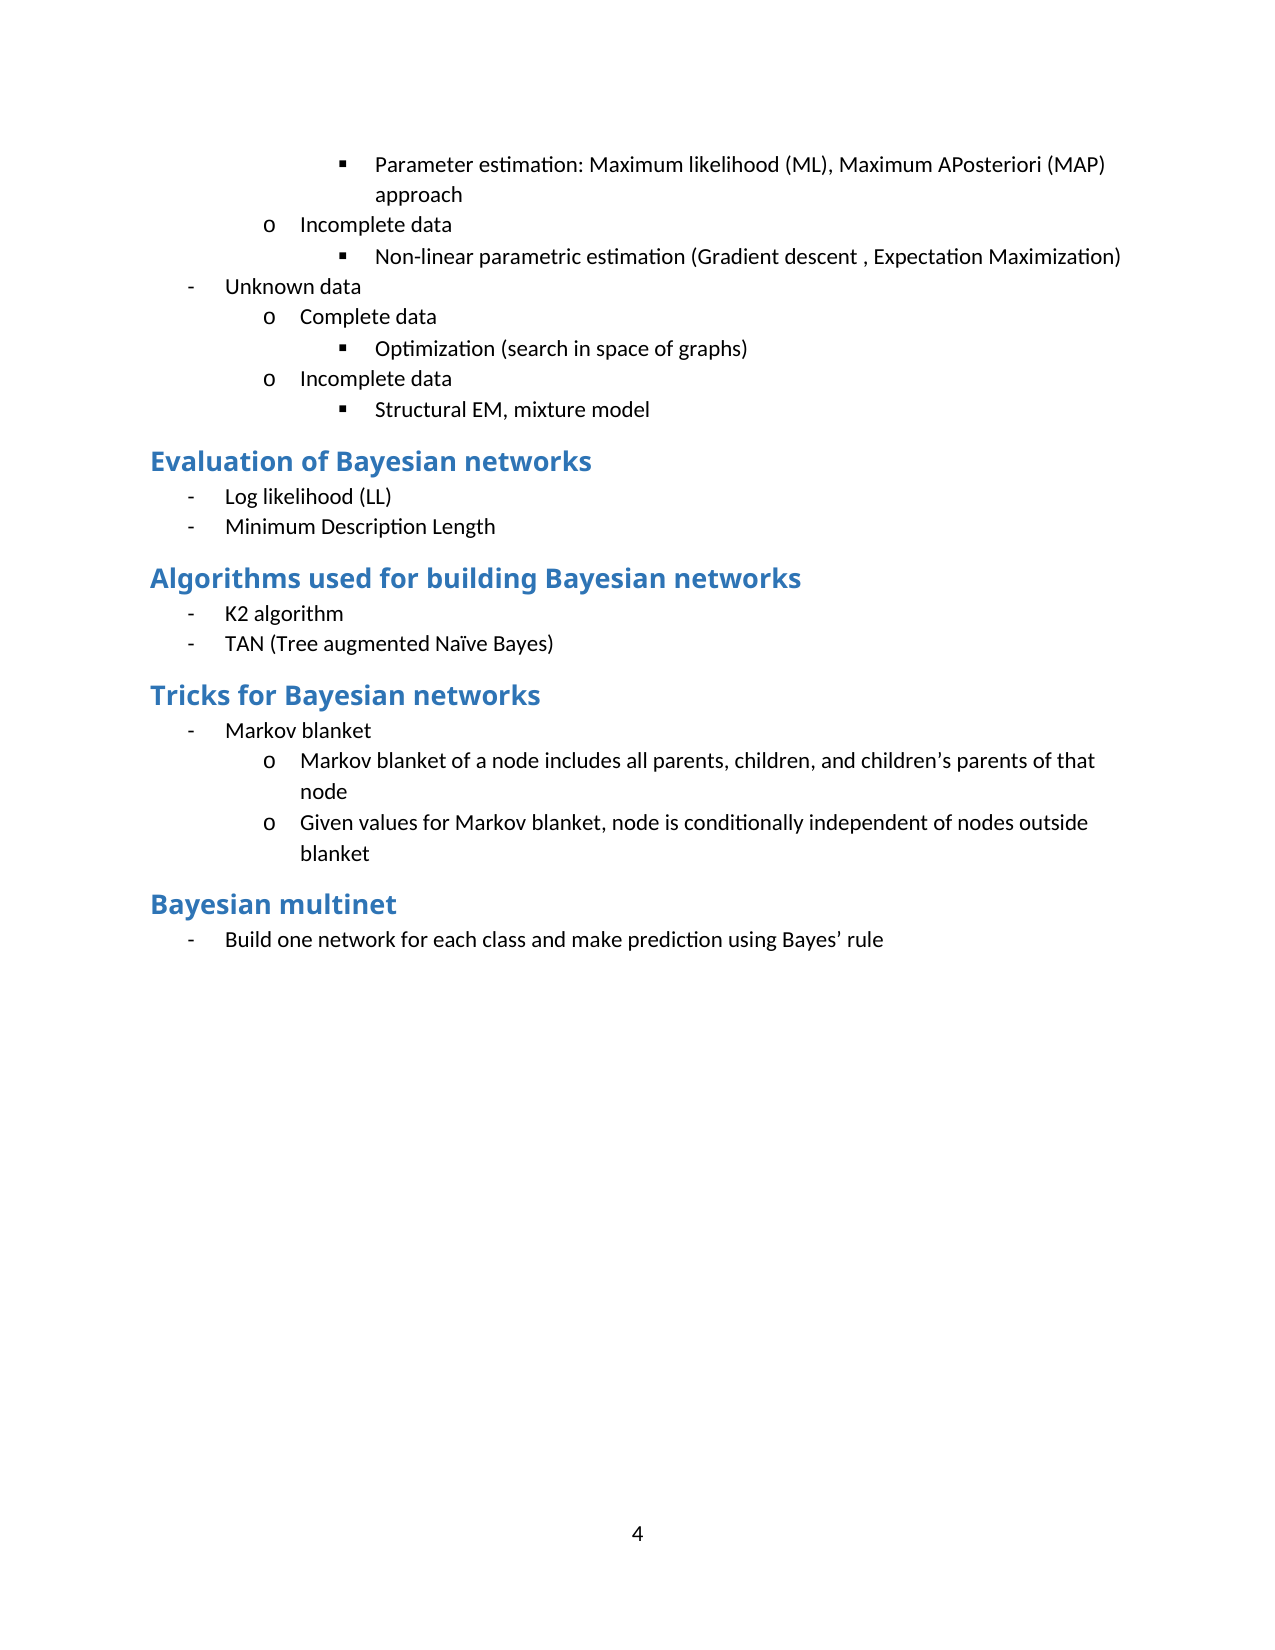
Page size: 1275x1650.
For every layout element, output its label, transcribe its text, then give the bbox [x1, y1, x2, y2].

list Incomplete data [262, 364, 1125, 393]
list Optimization (search in space of graphs) [337, 334, 1125, 362]
subtitle Evaluation of Bayesian networks [150, 442, 1125, 479]
list Unknown data [187, 272, 1125, 300]
list Complete data [262, 302, 1125, 331]
list Markov blanket [187, 716, 1125, 744]
list Build one network for each class and make prediction using Bayes’ rule [187, 926, 1125, 954]
list Non-linear parametric estimation (Gradient descent , Expectation Maximization) [337, 242, 1125, 270]
list K2 algorithm [187, 599, 1125, 627]
list Minimum Description Length [187, 512, 1125, 540]
subtitle Algorithms used for building Bayesian networks [150, 559, 1125, 596]
list Markov blanket of a node includes all parents, children, and children’s parents of that node [262, 746, 1125, 805]
list Given values for Markov blanket, node is conditionally independent of nodes outside blanket [262, 808, 1125, 867]
list TAN (Tree augmented Naïve Bayes) [187, 629, 1125, 657]
subtitle Tricks for Bayesian networks [150, 676, 1125, 713]
subtitle Bayesian multinet [150, 886, 1125, 923]
list Parameter estimation: Maximum likelihood (ML), Maximum APosteriori (MAP) approach [337, 150, 1125, 208]
list Log likelihood (LL) [187, 482, 1125, 510]
list Structural EM, mixture model [337, 395, 1125, 423]
list Incomplete data [262, 210, 1125, 239]
